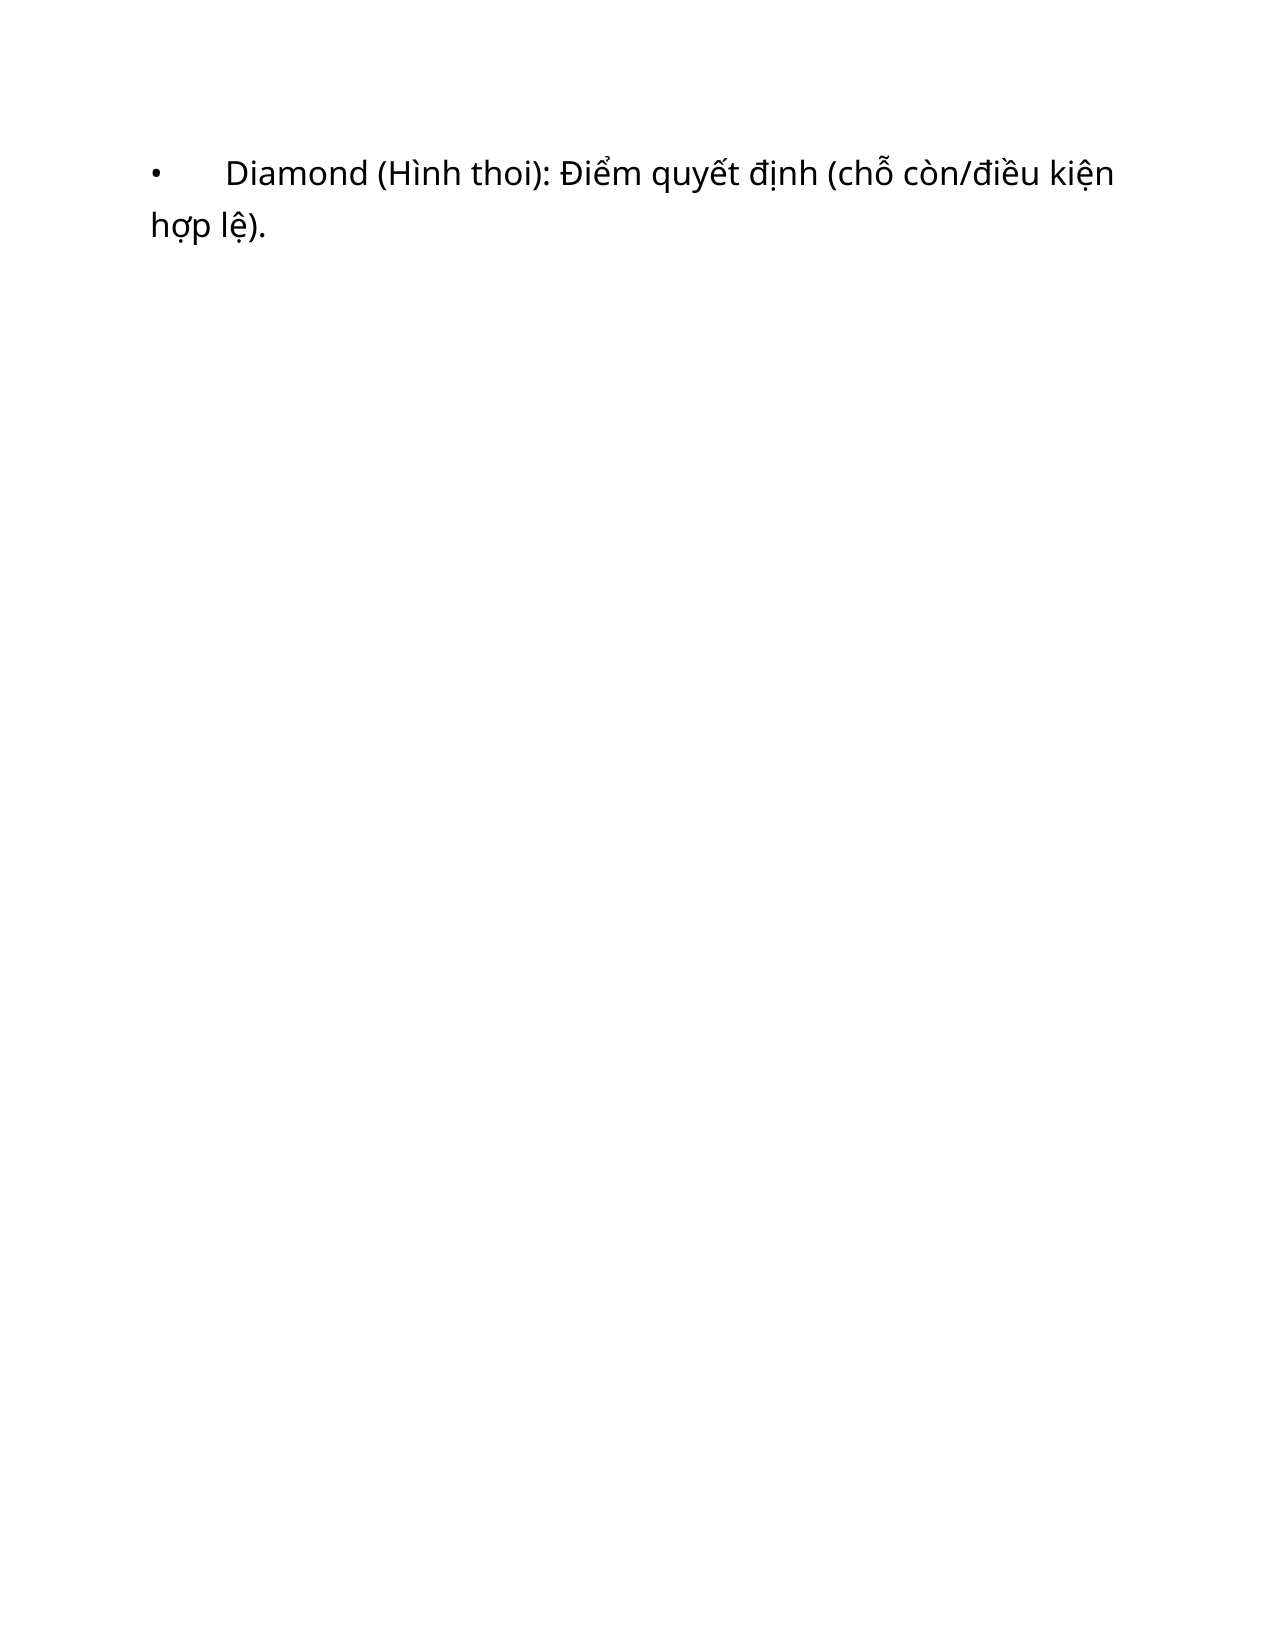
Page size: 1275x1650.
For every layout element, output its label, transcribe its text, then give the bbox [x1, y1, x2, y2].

text • Diamond (Hình thoi): Điểm quyết định (chỗ còn/điều kiện hợp lệ). [150, 150, 1125, 248]
